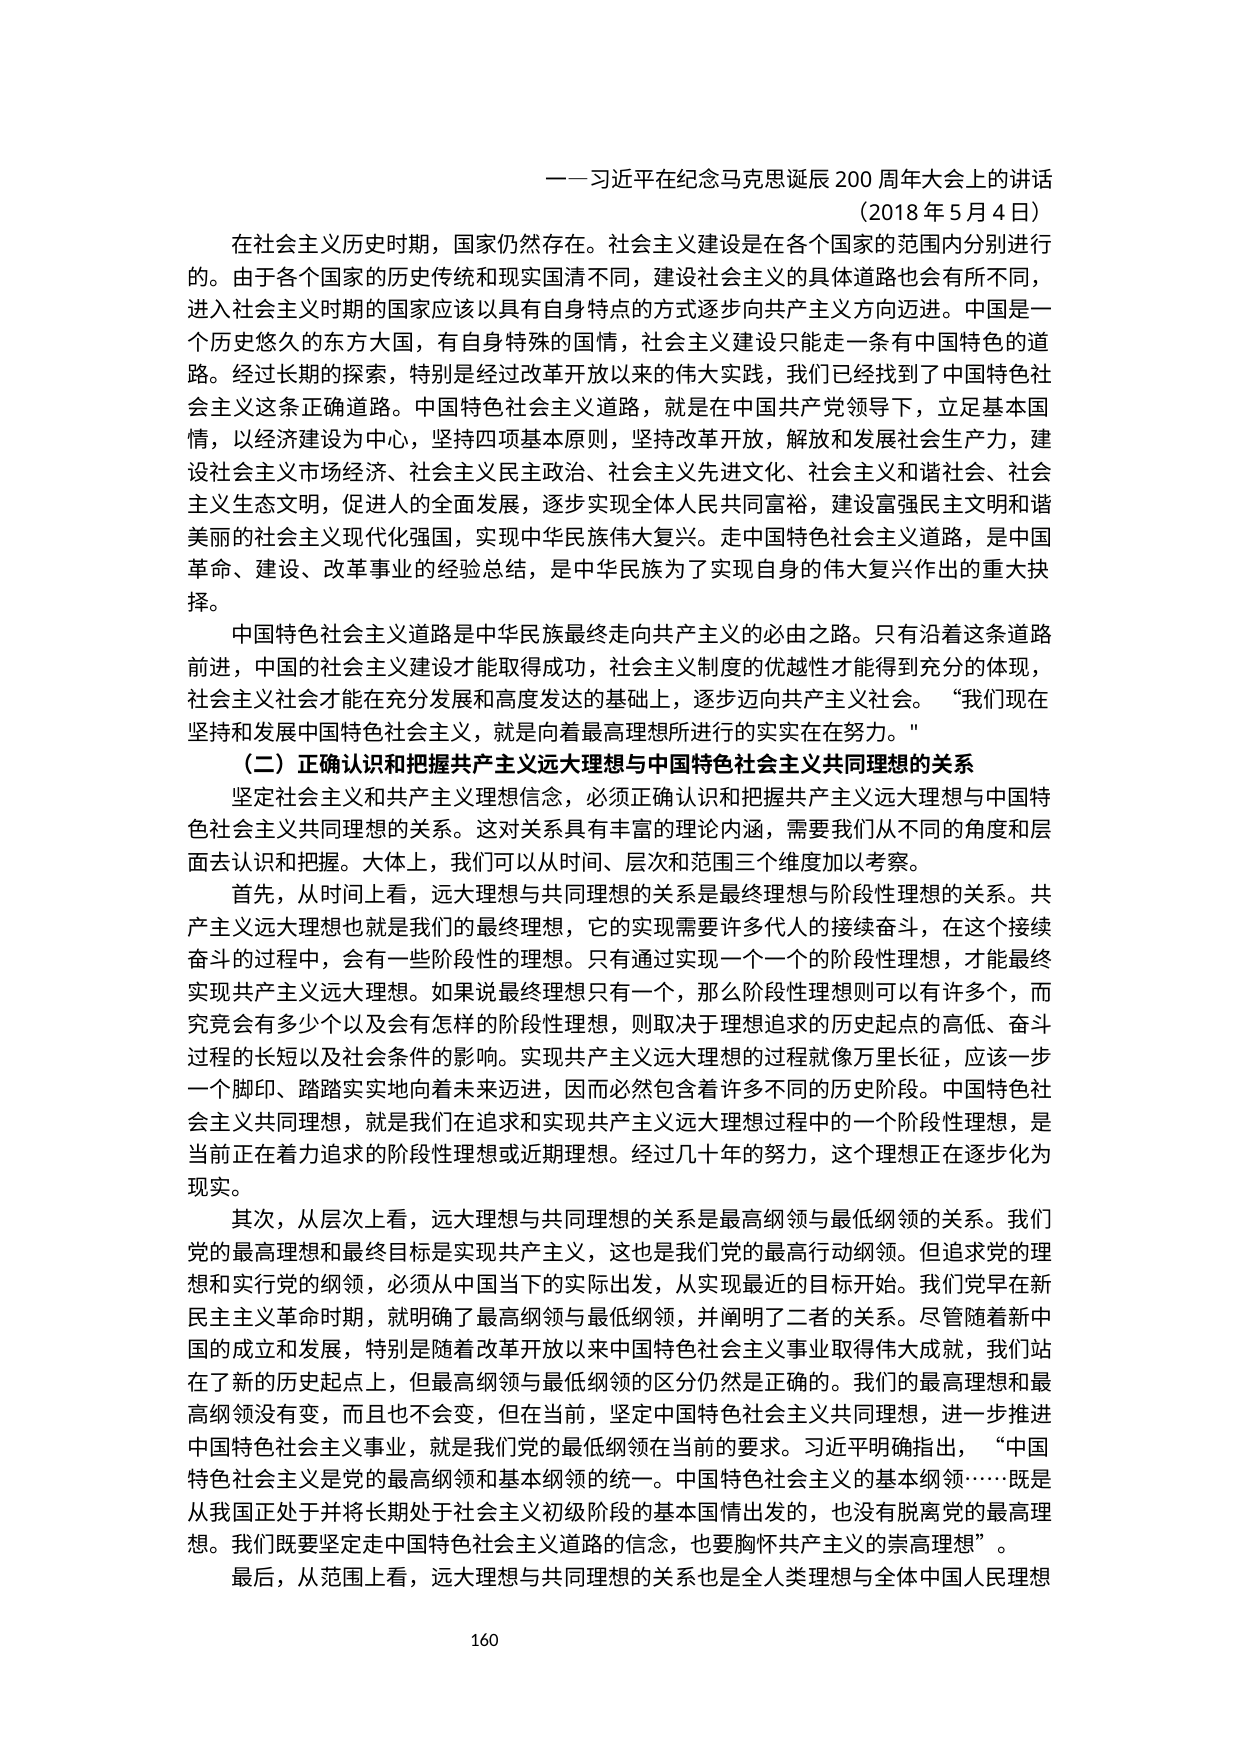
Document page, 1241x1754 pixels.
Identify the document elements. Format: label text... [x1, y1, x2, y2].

list 其次，从层次上看，远大理想与共同理想的关系是最高纲领与最低纲领的关系。我们党的最高理想和最终目标是实现共产主义，这也是我们党的最高行动纲领。但追求党的理想和实行党的纲领，必须从中国当下的实际出发，从实现最近的目标开始。我们党早在新民主主义革命时期，就明确了最高纲领与最低纲领，并阐明了二者的关系。尽管随着新中国的成立和发展，特别是随着改革开放以来中国特色社会主义事业取得伟大成就，我们站在了新的历史起点上，但最高纲领与最低纲领的区分仍然是正确的。我们的最高理想和最高纲领没有变，而且也不会变，但在当前，坚定中国特色社会主义共同理想，进一步推进中国特色社会主义事业，就是我们党的最低纲领在当前的要求。习近平明确指出， “中国特色社会主义是党的最高纲领和基本纲领的统一。中国特色社会主义的基本纲领……既是从我国正处于并将长期处于社会主义初级阶段的基本国情出发的，也没有脱离党的最高理想。我们既要坚定走中国特色社会主义道路的信念，也要胸怀共产主义的崇高理想”。 [187, 1202, 1053, 1559]
list 中国特色社会主义道路是中华民族最终走向共产主义的必由之路。只有沿着这条道路前进，中国的社会主义建设才能取得成功，社会主义制度的优越性才能得到充分的体现，社会主义社会才能在充分发展和高度发达的基础上，逐步迈向共产主义社会。 “我们现在坚持和发展中国特色社会主义，就是向着最高理想所进行的实实在在努力。" [187, 617, 1053, 747]
list 坚定社会主义和共产主义理想信念，必须正确认识和把握共产主义远大理想与中国特色社会主义共同理想的关系。这对关系具有丰富的理论内涵，需要我们从不同的角度和层面去认识和把握。大体上，我们可以从时间、层次和范围三个维度加以考察。 [187, 779, 1053, 877]
list 一—习近平在纪念马克思诞辰 200 周年大会上的讲话 [187, 162, 1053, 194]
list 在社会主义历史时期，国家仍然存在。社会主义建设是在各个国家的范围内分别进行的。由于各个国家的历史传统和现实国清不同，建设社会主义的具体道路也会有所不同，进入社会主义时期的国家应该以具有自身特点的方式逐步向共产主义方向迈进。中国是一个历史悠久的东方大国，有自身特殊的国情，社会主义建设只能走一条有中国特色的道路。经过长期的探索，特别是经过改革开放以来的伟大实践，我们已经找到了中国特色社会主义这条正确道路。中国特色社会主义道路，就是在中国共产党领导下，立足基本国情，以经济建设为中心，坚持四项基本原则，坚持改革开放，解放和发展社会生产力，建设社会主义市场经济、社会主义民主政治、社会主义先进文化、社会主义和谐社会、社会主义生态文明，促进人的全面发展，逐步实现全体人民共同富裕，建设富强民主文明和谐美丽的社会主义现代化强国，实现中华民族伟大复兴。走中国特色社会主义道路，是中国革命、建设、改革事业的经验总结，是中华民族为了实现自身的伟大复兴作出的重大抉择。 [187, 227, 1053, 617]
list （2018年5月4日） [187, 194, 1053, 227]
list （二）正确认识和把握共产主义远大理想与中国特色社会主义共同理想的关系 [187, 747, 1053, 779]
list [187, 1559, 1053, 1592]
list 首先，从时间上看，远大理想与共同理想的关系是最终理想与阶段性理想的关系。共产主义远大理想也就是我们的最终理想，它的实现需要许多代人的接续奋斗，在这个接续奋斗的过程中，会有一些阶段性的理想。只有通过实现一个一个的阶段性理想，才能最终实现共产主义远大理想。如果说最终理想只有一个，那么阶段性理想则可以有许多个，而究竞会有多少个以及会有怎样的阶段性理想，则取决于理想追求的历史起点的高低、奋斗过程的长短以及社会条件的影响。实现共产主义远大理想的过程就像万里长征，应该一步一个脚印、踏踏实实地向着未来迈进，因而必然包含着许多不同的历史阶段。中国特色社会主义共同理想，就是我们在追求和实现共产主义远大理想过程中的一个阶段性理想，是当前正在着力追求的阶段性理想或近期理想。经过几十年的努力，这个理想正在逐步化为现实。 [187, 877, 1053, 1202]
